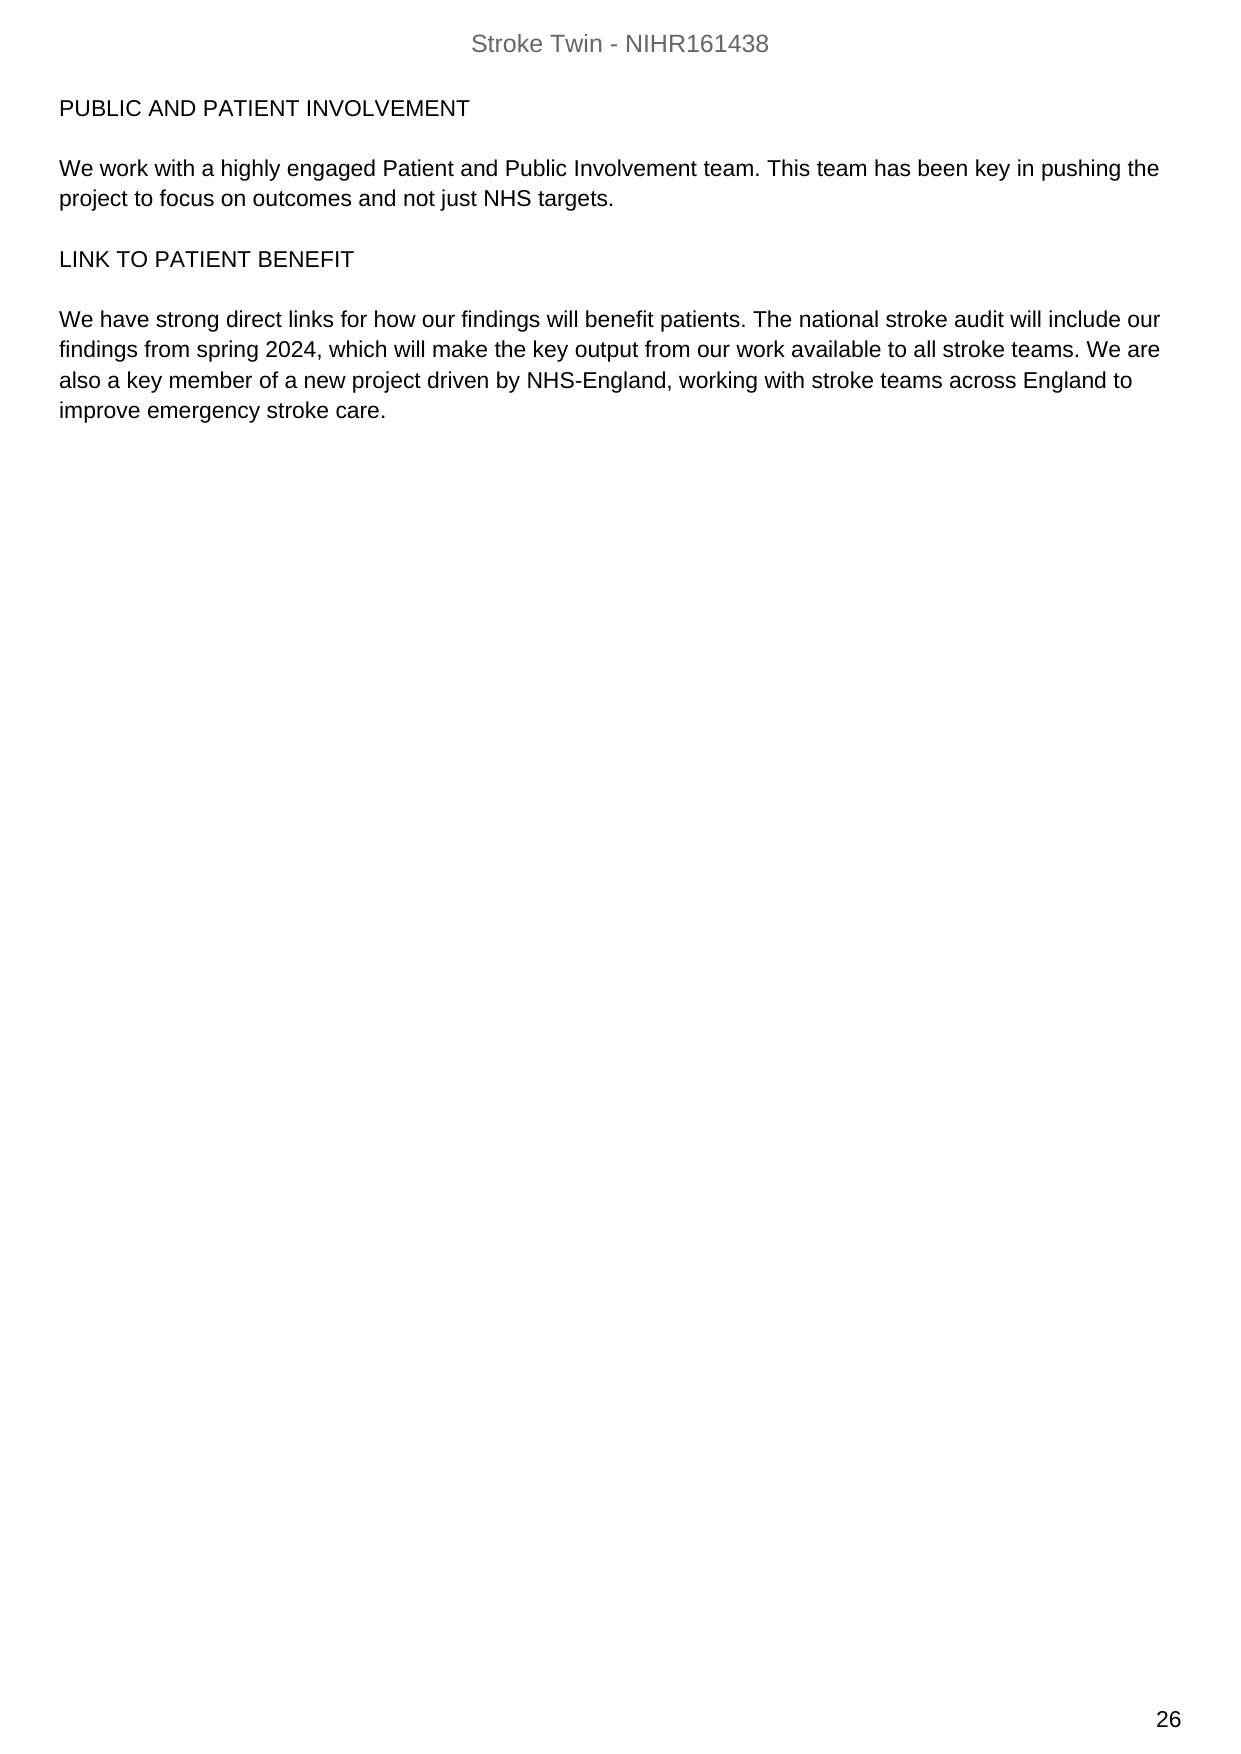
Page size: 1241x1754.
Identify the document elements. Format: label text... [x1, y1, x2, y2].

text We have strong direct links for how our findings will benefit patients. The national stroke audit will include our findings from spring 2024, which will make the key output from our work available to all stroke teams. We are also a key member of a new project driven by NHS-England, working with stroke teams across England to improve emergency stroke care. [59, 306, 1181, 423]
text PUBLIC AND PATIENT INVOLVEMENT [59, 95, 1181, 121]
text We work with a highly engaged Patient and Public Involvement team. This team has been key in pushing the project to focus on outcomes and not just NHS targets. [59, 155, 1181, 212]
text LINK TO PATIENT BENEFIT [59, 246, 1181, 272]
